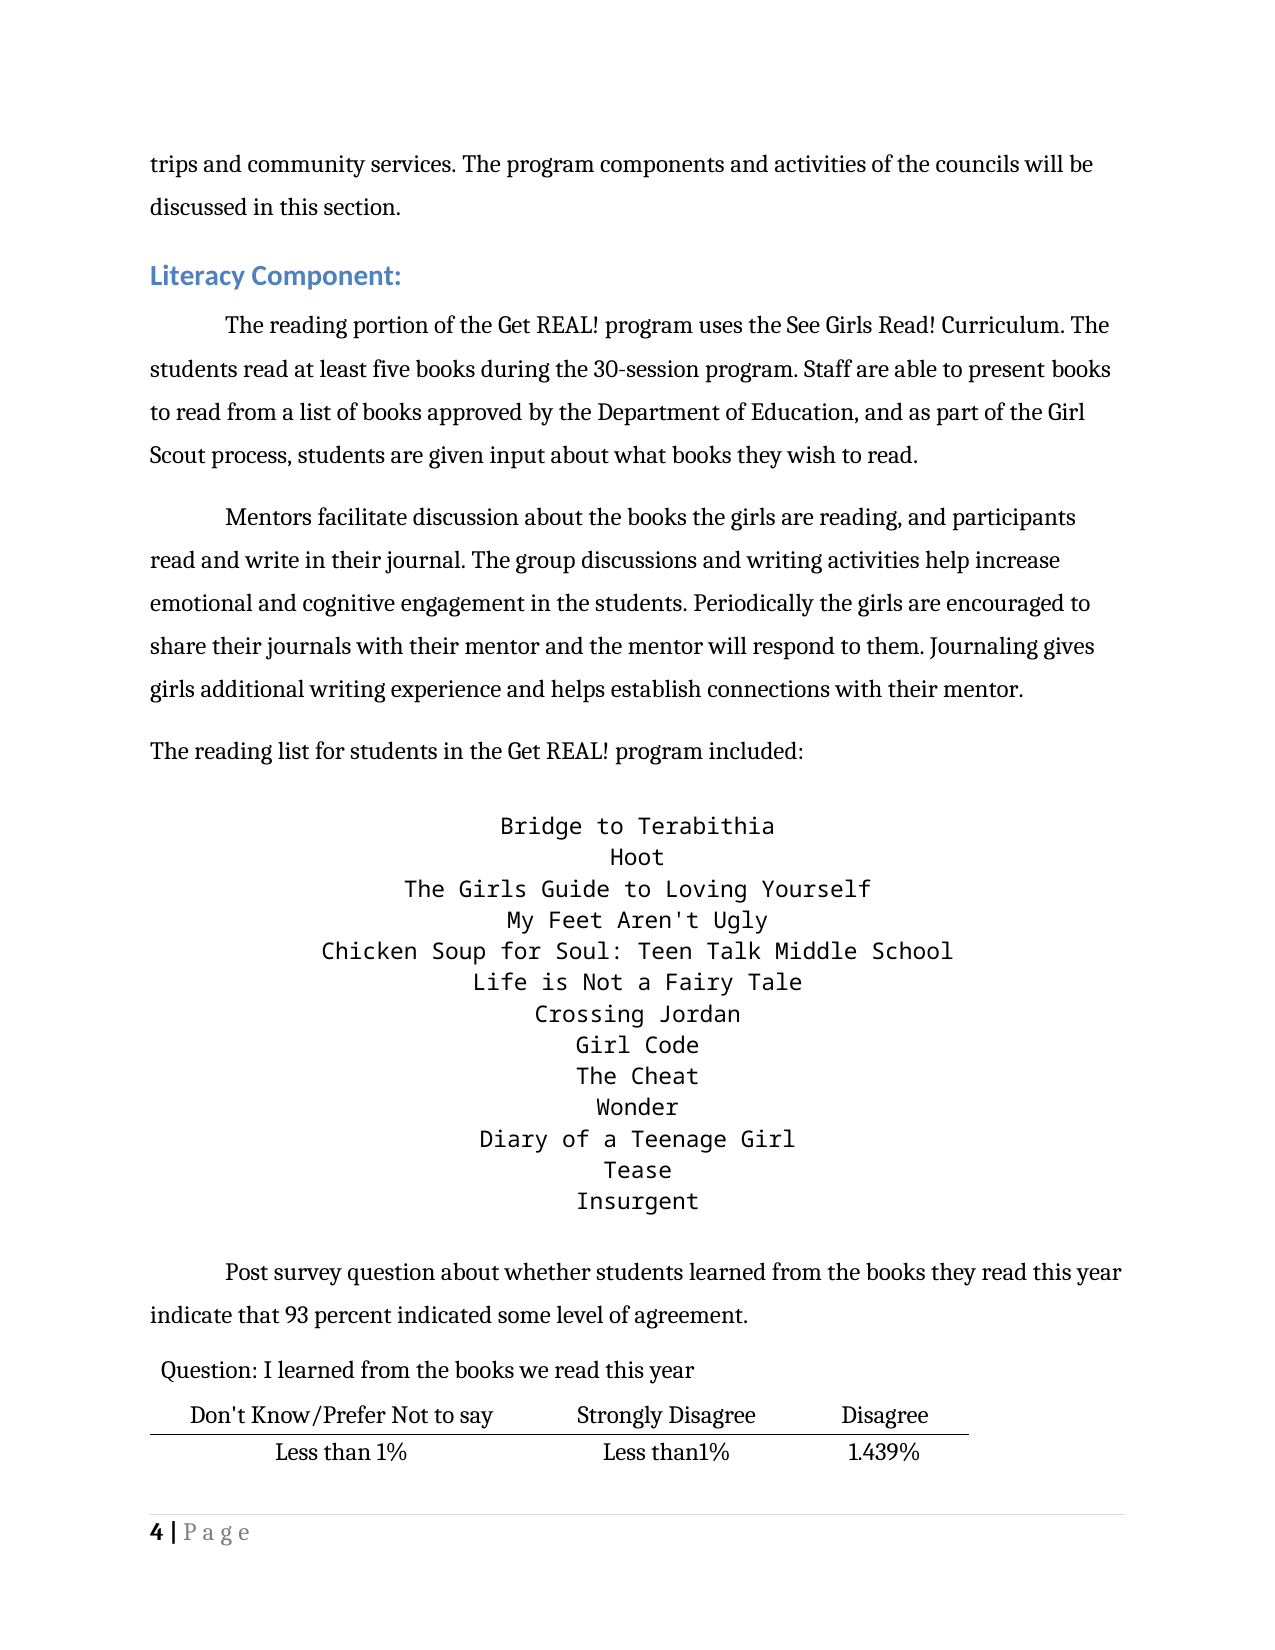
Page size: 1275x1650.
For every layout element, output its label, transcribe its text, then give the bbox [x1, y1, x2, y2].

text Post survey question about whether students learned from the books they read this year indicate that 93 percent indicated some level of agreement. [150, 1257, 1125, 1329]
table_cell Less than 1% [150, 1435, 533, 1471]
subtitle Literacy Component: [150, 257, 1125, 293]
text The reading portion of the Get REAL! program uses the See Girls Read! Curriculum. The students read at least five books during the 30-session program. Staff are able to present books to read from a list of books approved by the Department of Education, and as part of the Girl Scout process, students are given input about what books they wish to read. [150, 311, 1125, 469]
table_cell Less than1% [533, 1435, 800, 1471]
table_header Don't Know/Prefer Not to say [150, 1398, 533, 1434]
text Bridge to Terabithia Hoot The Girls Guide to Loving Yourself [150, 784, 1125, 904]
table_header Strongly Disagree [533, 1398, 800, 1434]
table_cell 1.439% [800, 1435, 969, 1471]
text Question: I learned from the books we read this year [150, 1356, 1125, 1385]
text Mentors facilitate discussion about the books the girls are reading, and participants read and write in their journal. The group discussions and writing activities help increase emotional and cognitive engagement in the students. Periodically the girls are encouraged to share their journals with their mentor and the mentor will respond to them. Journaling gives girls additional writing experience and helps establish connections with their mentor. [150, 503, 1125, 704]
text The reading list for students in the Get REAL! program included: [150, 737, 1125, 766]
table_header Disagree [800, 1398, 969, 1434]
text My Feet Aren't Ugly Chicken Soup for Soul: Teen Talk Middle School Life is Not a Fairy Tale Crossing Jordan Girl Code The Cheat Wonder Diary of a Teenage Girl Tease Insurgent [150, 904, 1125, 1216]
